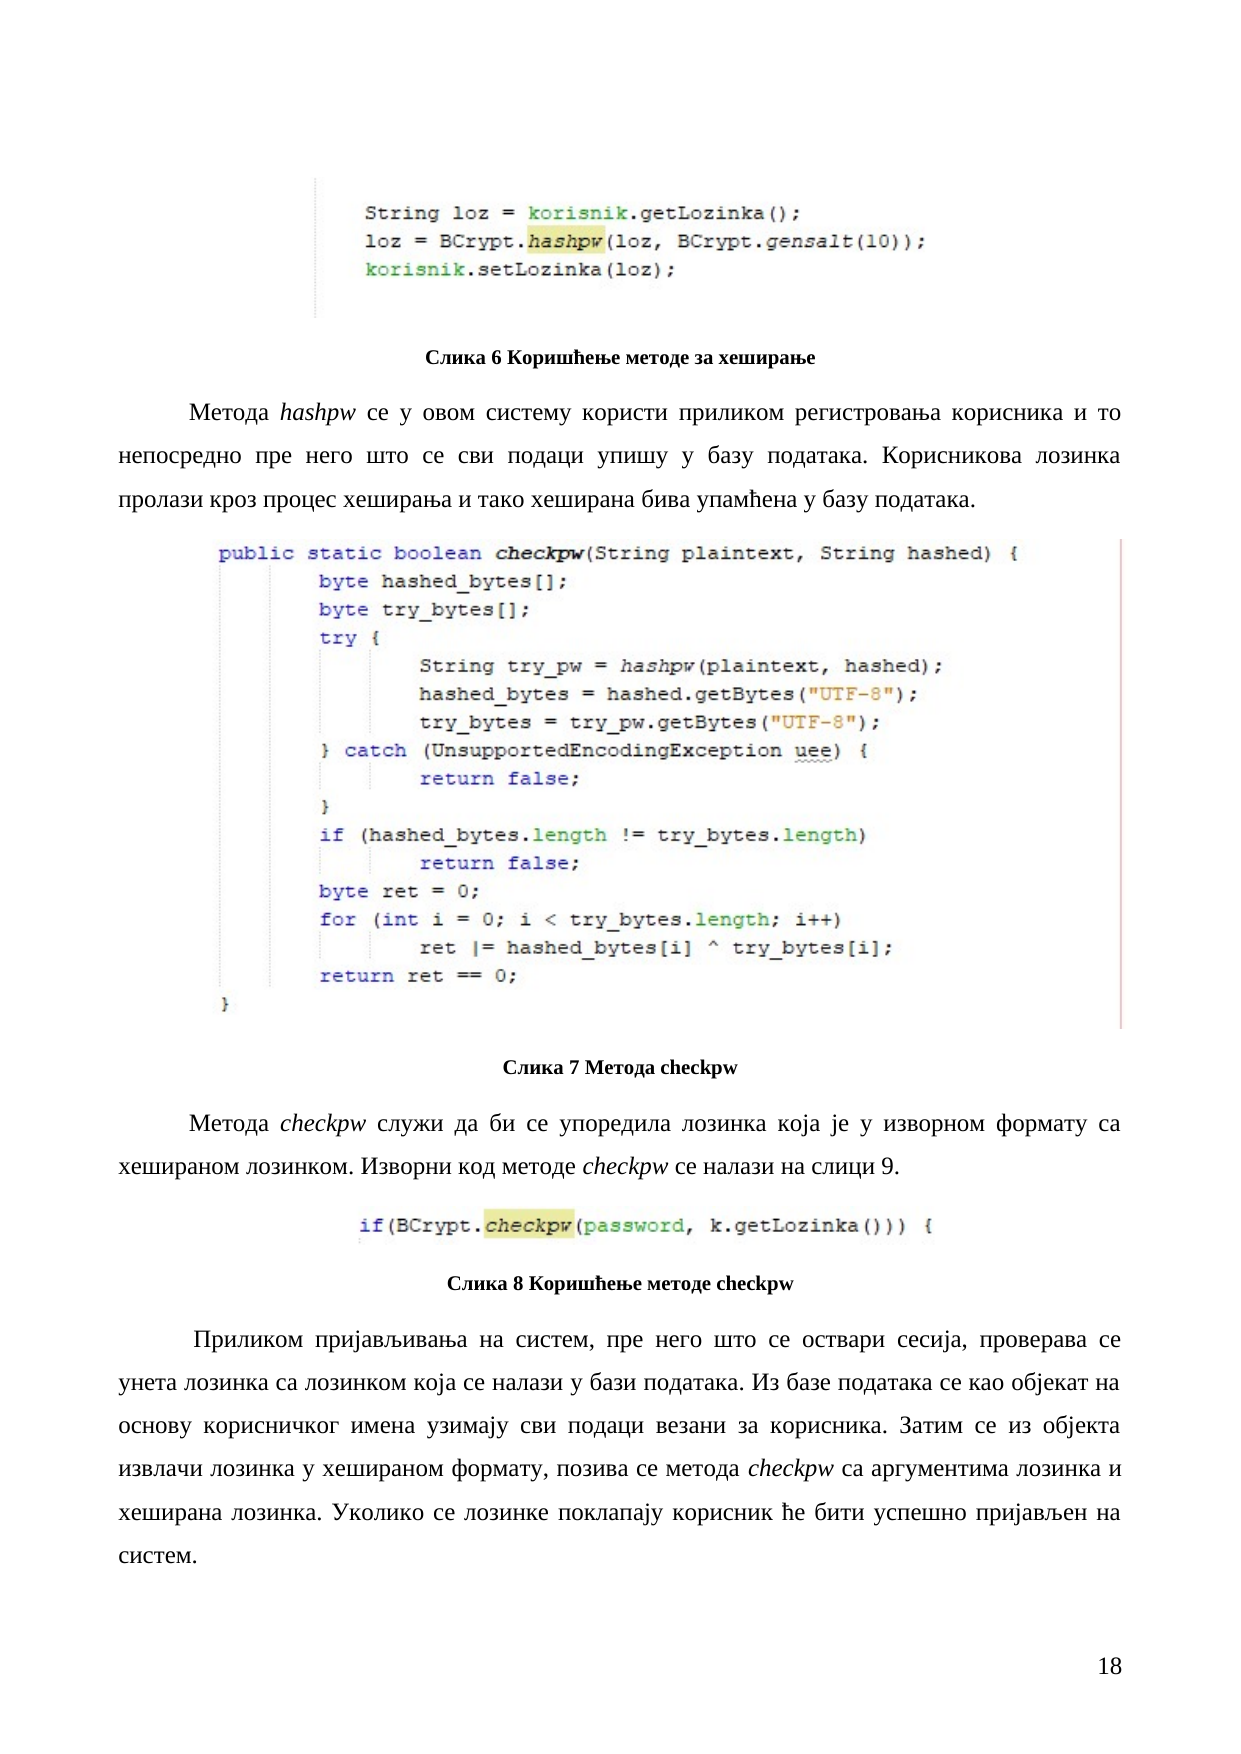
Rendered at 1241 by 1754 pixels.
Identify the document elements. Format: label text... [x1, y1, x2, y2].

picture [299, 177, 1011, 318]
picture [334, 1206, 977, 1245]
text Метода checkpw служи да би се упоредила лозинка која је у изворном формату са хешираном лозинком. Изворни код методе checkpw се налази на слици 9. [118, 1108, 1122, 1180]
picture [188, 539, 1147, 1029]
text Приликом пријављивања на систем, пре него што се оствари сесија, проверава се унета лозинка са лозинком која се налази у бази података. Из базе података се као објекат на основу корисничког имена узимају сви подаци везани за корисника. Затим се из објекта извлачи лозинка у хешираном формату, позива се метода checkpw са аргументима лозинка и хеширана лозинка. Уколико се лозинке поклапају корисник ће бити успешно пријављен на систем. [118, 1324, 1122, 1568]
